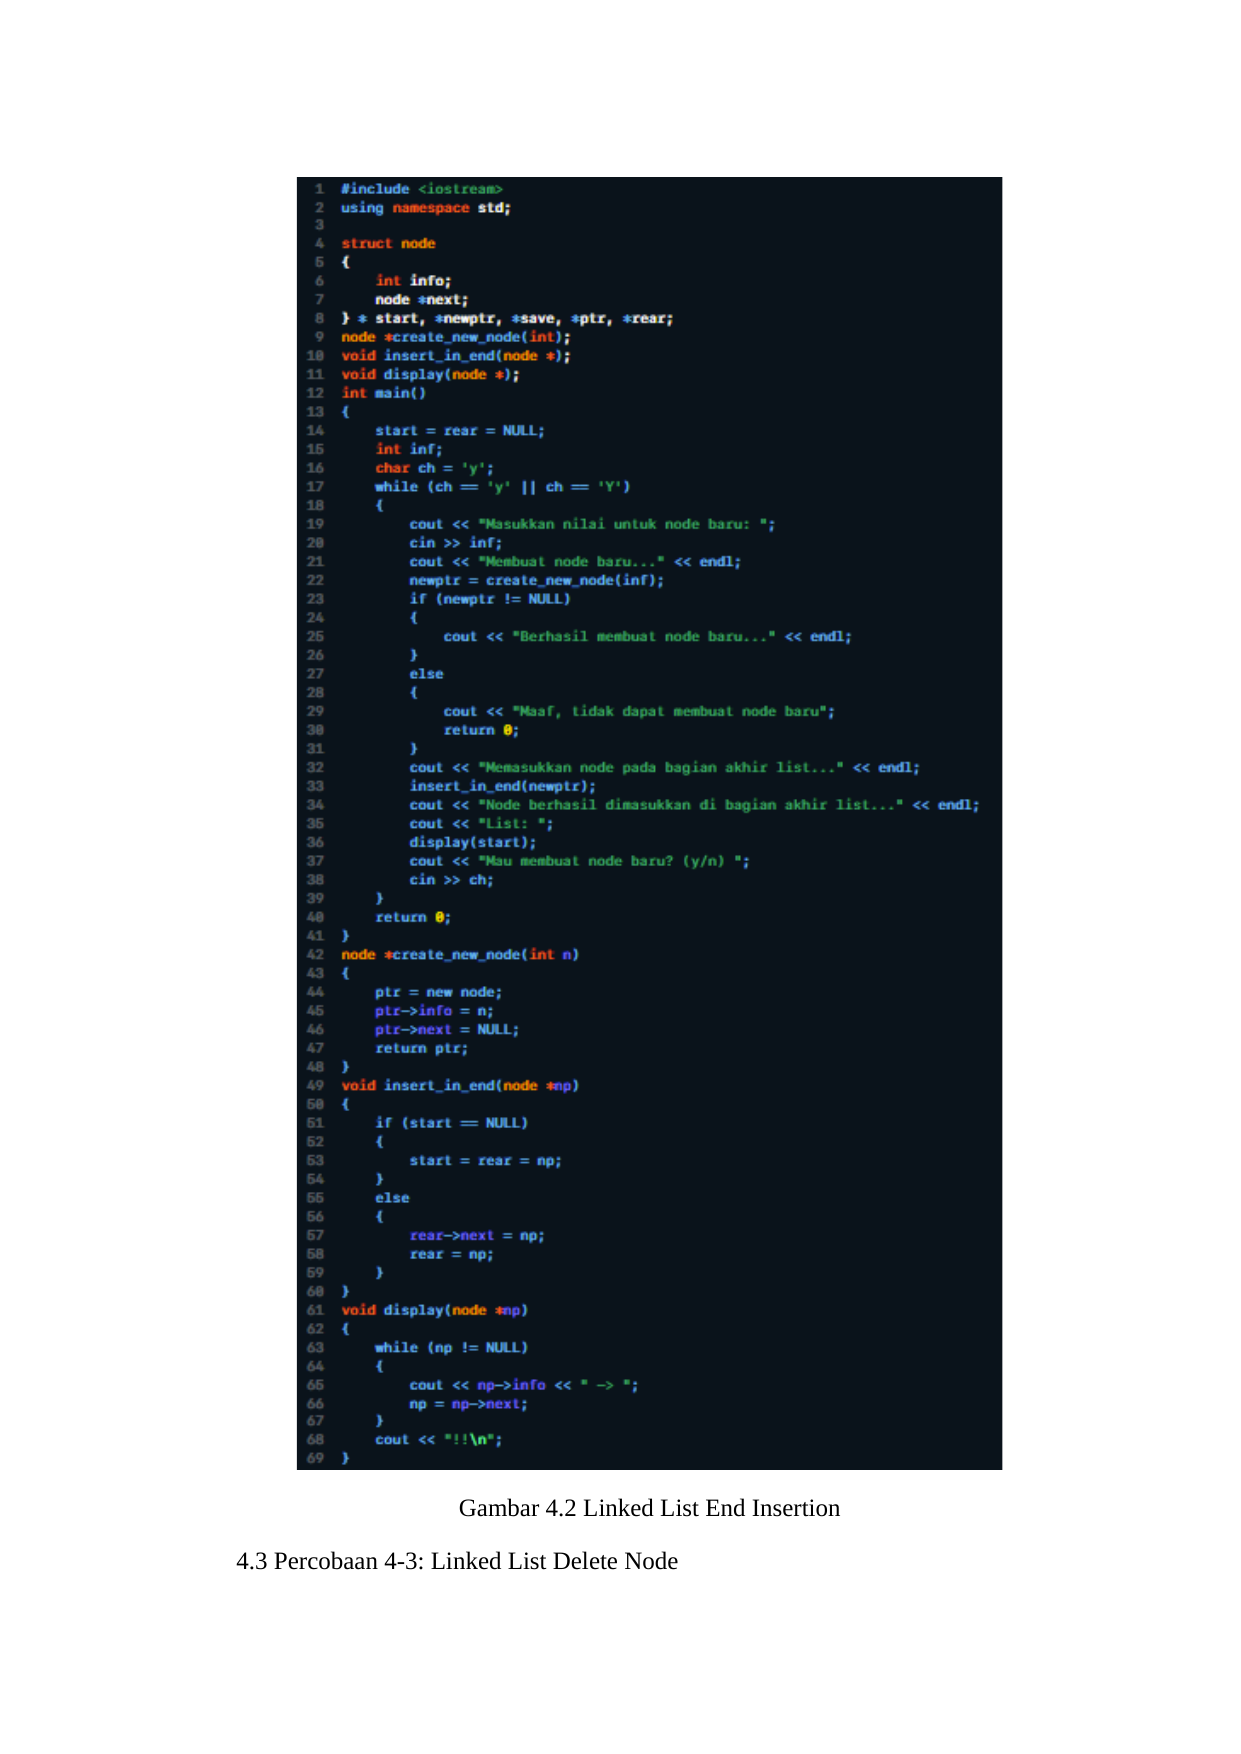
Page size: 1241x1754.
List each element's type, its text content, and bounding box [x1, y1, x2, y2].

picture [296, 177, 1003, 1470]
list 4.3 Percobaan 4-3: Linked List Delete Node [236, 1546, 1063, 1575]
list Gambar 4.2 Linked List End Insertion [236, 1493, 1063, 1522]
